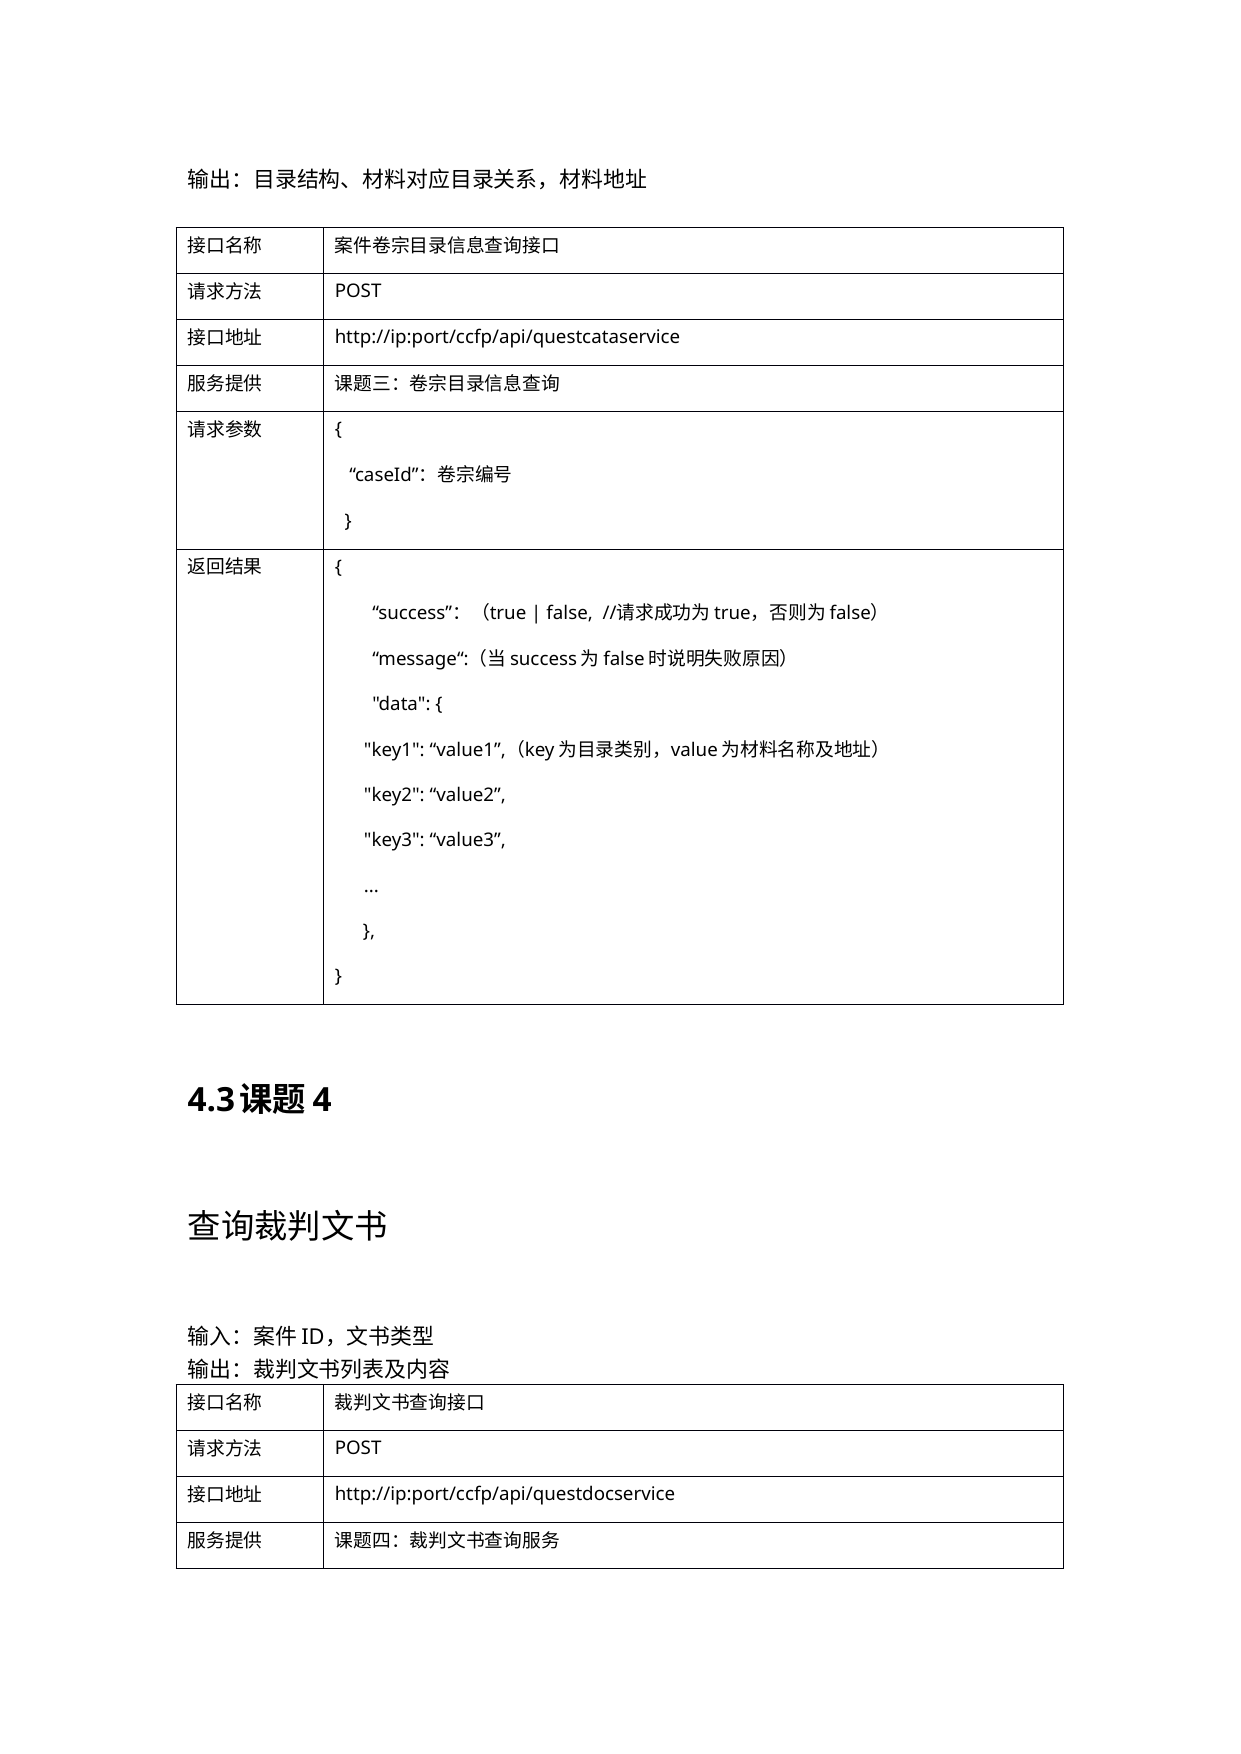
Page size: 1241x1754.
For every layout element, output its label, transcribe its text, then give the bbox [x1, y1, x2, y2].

table_cell 课题三：卷宗目录信息查询 [324, 366, 1063, 411]
subtitle 课题4 [187, 1064, 1053, 1129]
subtitle 查询裁判文书 [187, 1192, 1053, 1257]
table_cell 请求方法 [177, 1431, 323, 1476]
table_cell 请求方法 [177, 274, 323, 319]
table_cell http://ip:port/ccfp/api/questdocservice [324, 1477, 1063, 1522]
table_cell 请求参数 [177, 412, 323, 548]
table_header 裁判文书查询接口 [324, 1385, 1063, 1430]
table_cell POST [324, 1431, 1063, 1476]
table_header 接口名称 [177, 228, 323, 273]
text 输出：目录结构、材料对应目录关系，材料地址 [187, 162, 1053, 194]
text 输入：案件ID，文书类型 [187, 1319, 1053, 1352]
table_cell 返回结果 [177, 550, 323, 1004]
table_header 接口名称 [177, 1385, 323, 1430]
table_cell 接口地址 [177, 320, 323, 365]
table_cell 接口地址 [177, 1477, 323, 1522]
table_cell http://ip:port/ccfp/api/questcataservice [324, 320, 1063, 365]
table_cell POST [324, 274, 1063, 319]
table_header 案件卷宗目录信息查询接口 [324, 228, 1063, 273]
table_cell 服务提供 [177, 366, 323, 411]
table_cell { “caseId”：卷宗编号 } [324, 412, 1063, 548]
text 输出：裁判文书列表及内容 [187, 1352, 1053, 1384]
table_cell { “success”：（true | false, //请求成功为true，否则为false） “message“:（当success为false时说明失败原因） "data": { "key1": “value1”,（key为目录类别，value为材料名称及地址） "key2": “value2”, "key3": “value3”, ... }, } [324, 550, 1063, 1004]
table_cell 课题四：裁判文书查询服务 [324, 1523, 1063, 1568]
table_cell 服务提供 [177, 1523, 323, 1568]
